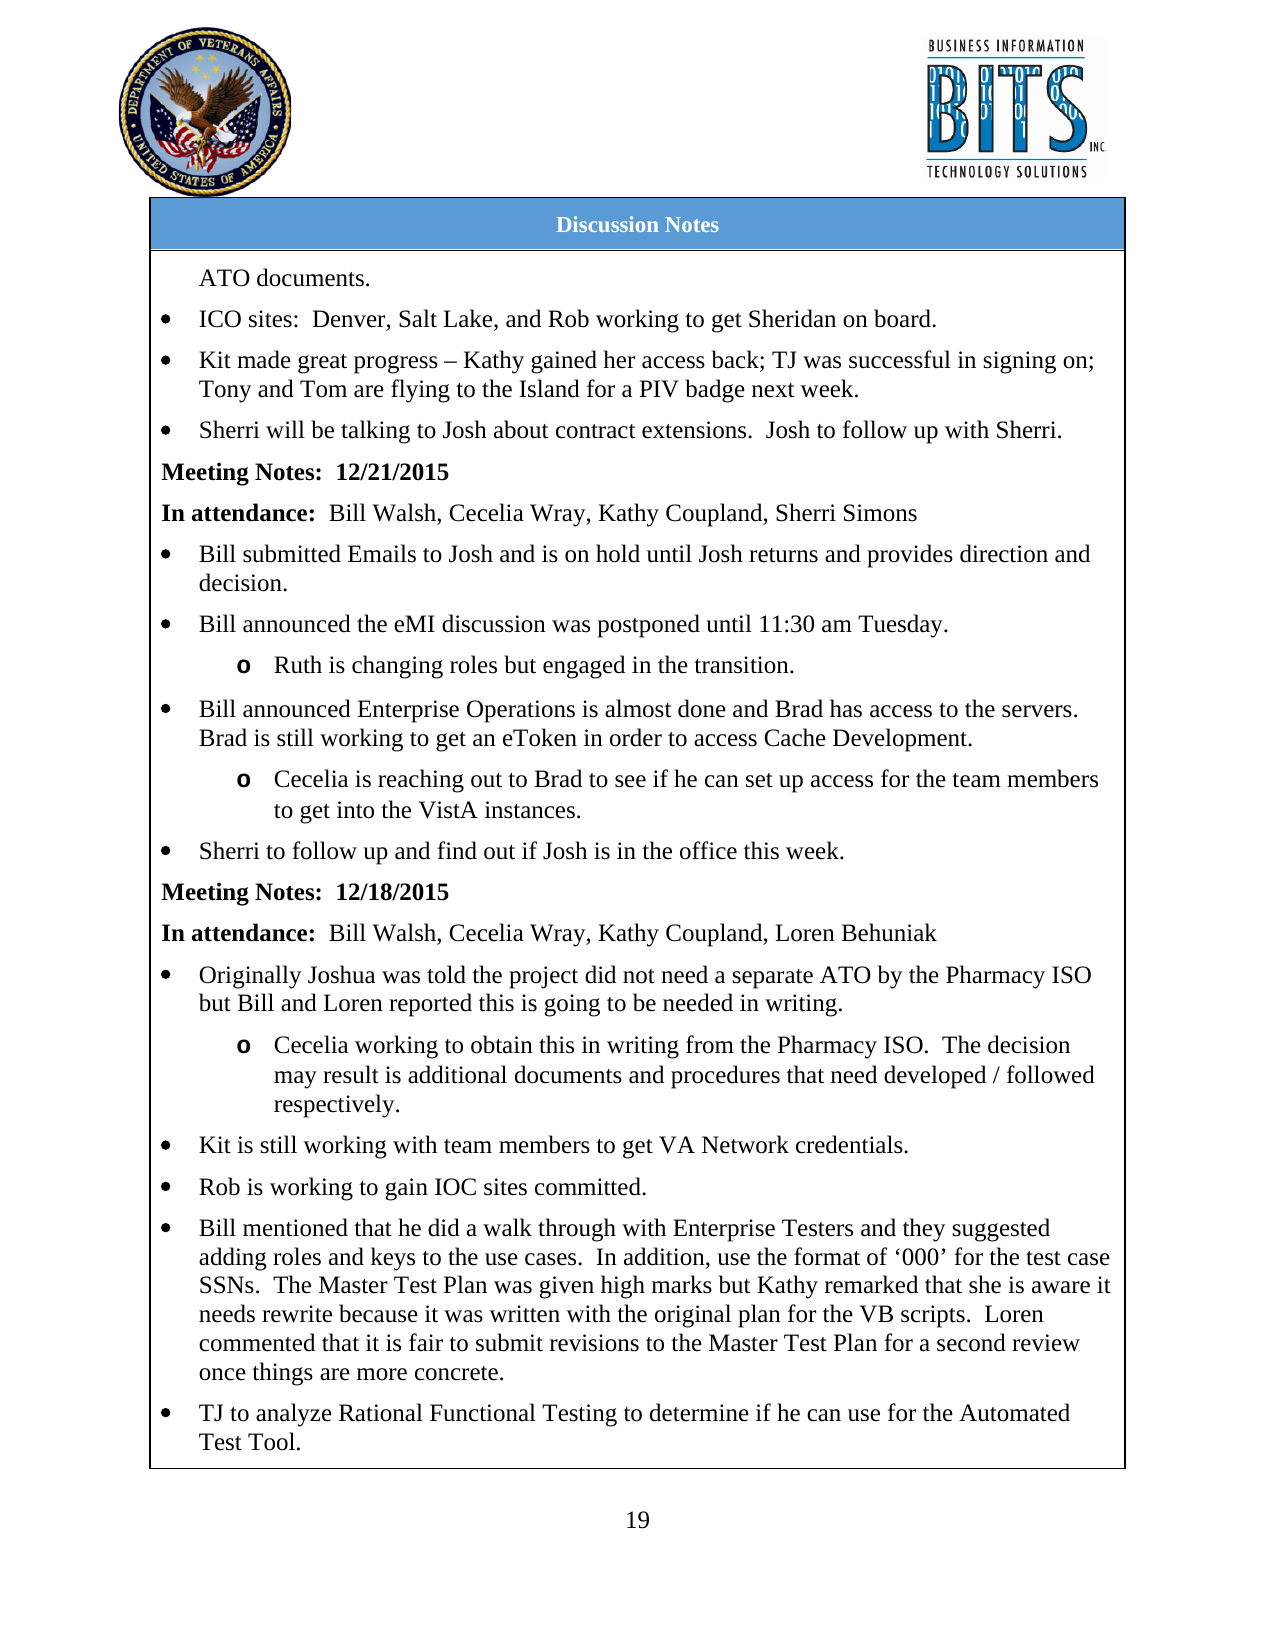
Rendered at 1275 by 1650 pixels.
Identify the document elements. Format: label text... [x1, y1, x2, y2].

picture [921, 37, 1107, 180]
picture [118, 27, 292, 197]
table_header Discussion Notes [151, 198, 1124, 249]
